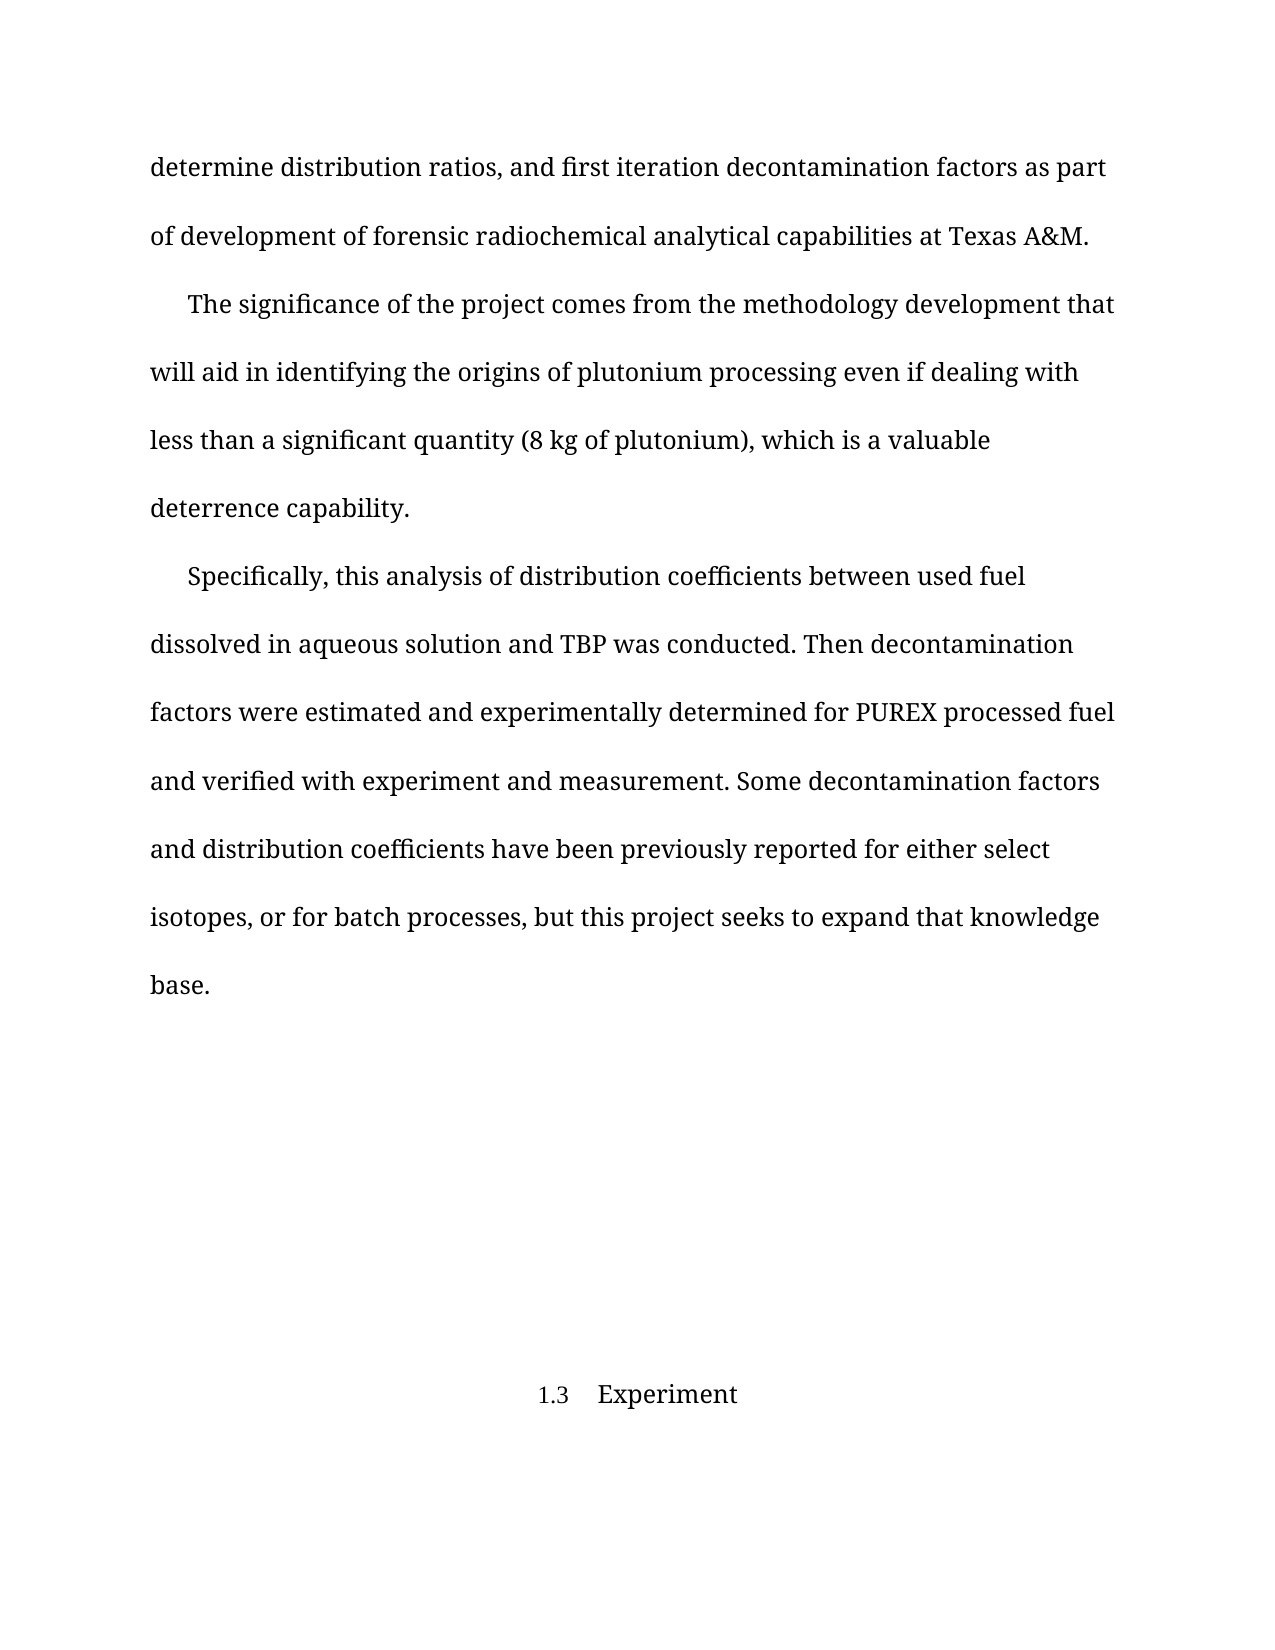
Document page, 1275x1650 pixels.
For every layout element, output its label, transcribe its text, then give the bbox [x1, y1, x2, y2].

text Specifically, this analysis of distribution coefficients between used fuel dissolved in aqueous solution and TBP was conducted. Then decontamination factors were estimated and experimentally determined for PUREX processed fuel and verified with experiment and measurement. Some decontamination factors and distribution coefficients have been previously reported for either select isotopes, or for batch processes, but this project seeks to expand that knowledge base. [150, 559, 1125, 1002]
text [150, 150, 1125, 252]
text The significance of the project comes from the methodology development that will aid in identifying the origins of plutonium processing even if dealing with less than a significant quantity (8 kg of plutonium), which is a valuable deterrence capability. [150, 286, 1125, 525]
subtitle Experiment [150, 1376, 1125, 1410]
